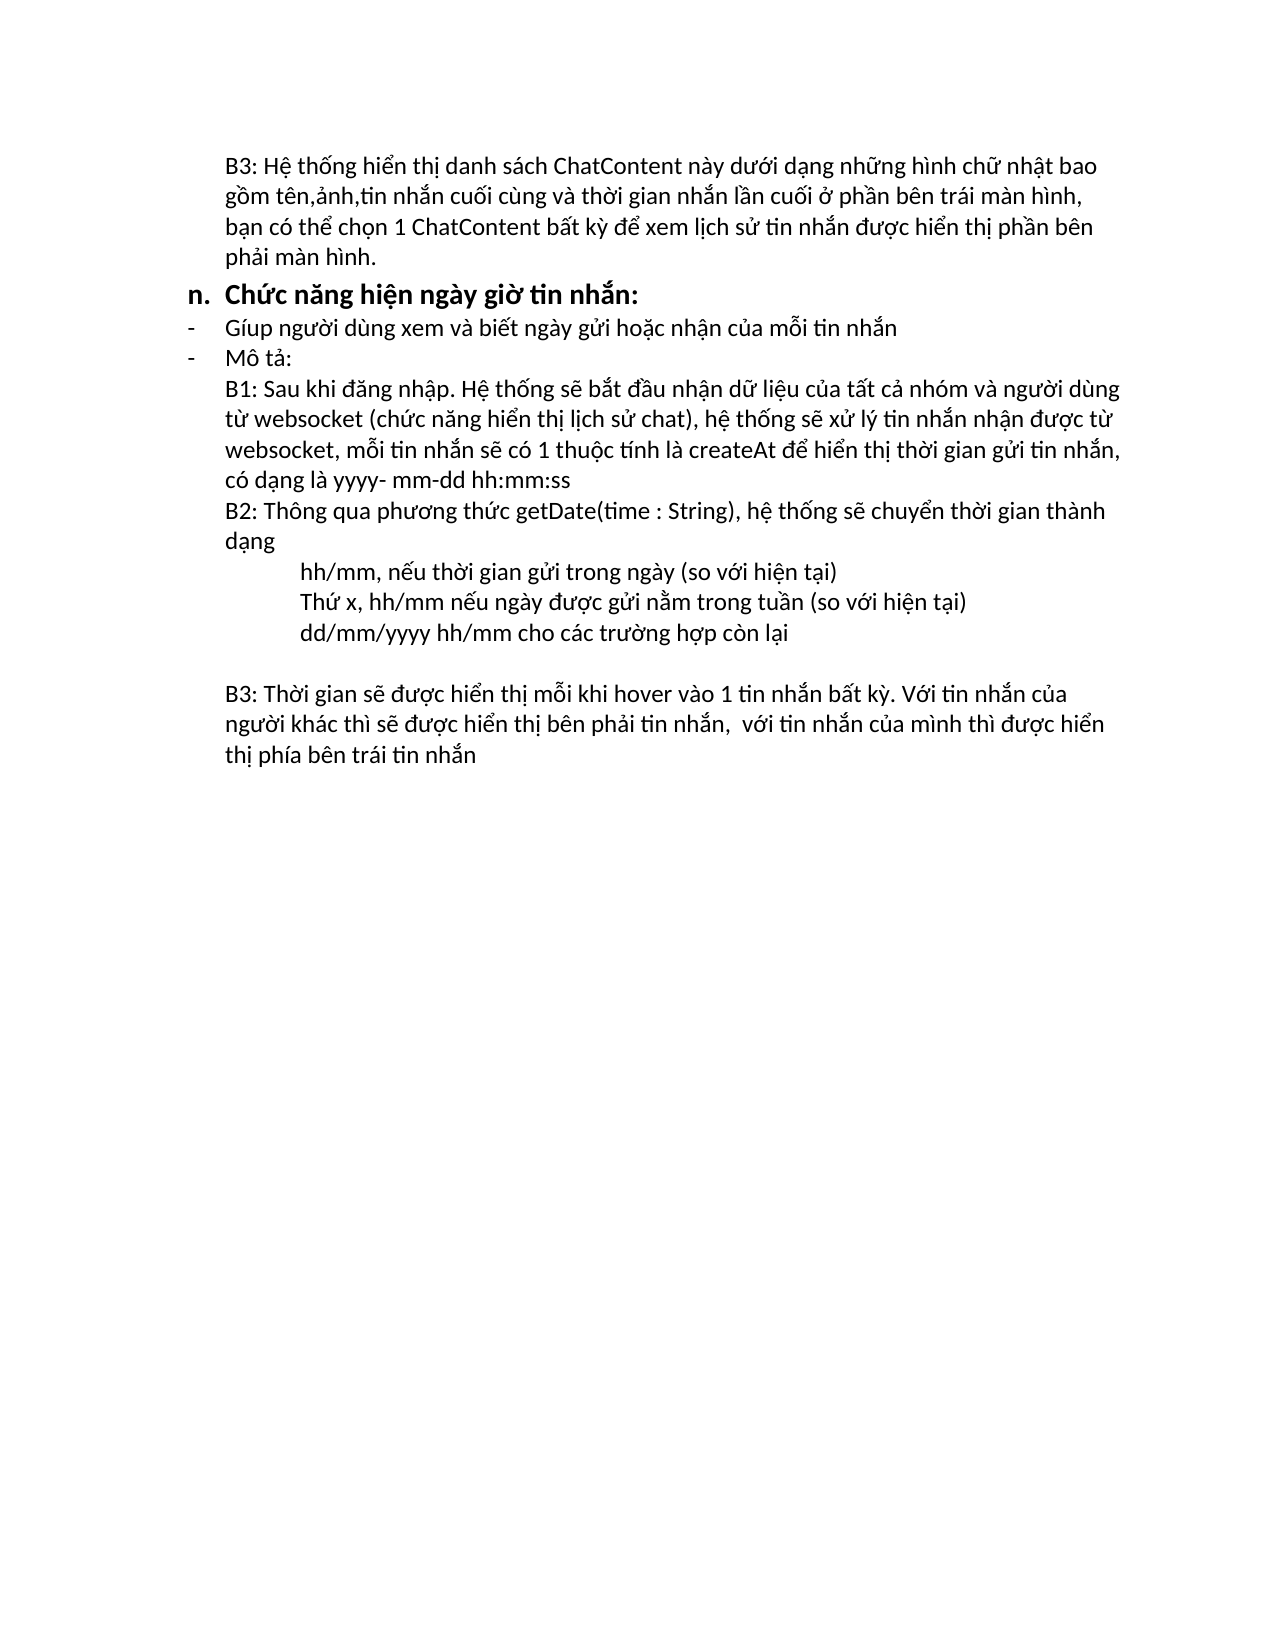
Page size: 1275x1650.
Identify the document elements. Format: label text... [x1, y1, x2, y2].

subtitle Chức năng hiện ngày giờ tin nhắn: [187, 276, 1125, 312]
list Thứ x, hh/mm nếu ngày được gửi nằm trong tuần (so với hiện tại) [225, 587, 1125, 617]
list B2: Thông qua phương thức getDate(time : String), hệ thống sẽ chuyển thời gian thành dạng [225, 495, 1125, 556]
list B3: Hệ thống hiển thị danh sách ChatContent này dưới dạng những hình chữ nhật bao gồm tên,ảnh,tin nhắn cuối cùng và thời gian nhắn lần cuối ở phần bên trái màn hình, bạn có thể chọn 1 ChatContent bất kỳ để xem lịch sử tin nhắn được hiển thị phần bên phải màn hình. [225, 150, 1125, 272]
text B3: Thời gian sẽ được hiển thị mỗi khi hover vào 1 tin nhắn bất kỳ. Với tin nhắn của người khác thì sẽ được hiển thị bên phải tin nhắn, với tin nhắn của mình thì được hiển thị phía bên trái tin nhắn [225, 678, 1125, 770]
list hh/mm, nếu thời gian gửi trong ngày (so với hiện tại) [225, 556, 1125, 587]
list Mô tả: [187, 342, 1125, 373]
list dd/mm/yyyy hh/mm cho các trường hợp còn lại [225, 617, 1125, 648]
list B1: Sau khi đăng nhập. Hệ thống sẽ bắt đầu nhận dữ liệu của tất cả nhóm và người dùng từ websocket (chức năng hiển thị lịch sử chat), hệ thống sẽ xử lý tin nhắn nhận được từ websocket, mỗi tin nhắn sẽ có 1 thuộc tính là createAt để hiển thị thời gian gửi tin nhắn, có dạng là yyyy- mm-dd hh:mm:ss [225, 373, 1125, 495]
list Gíup người dùng xem và biết ngày gửi hoặc nhận của mỗi tin nhắn [187, 312, 1125, 342]
